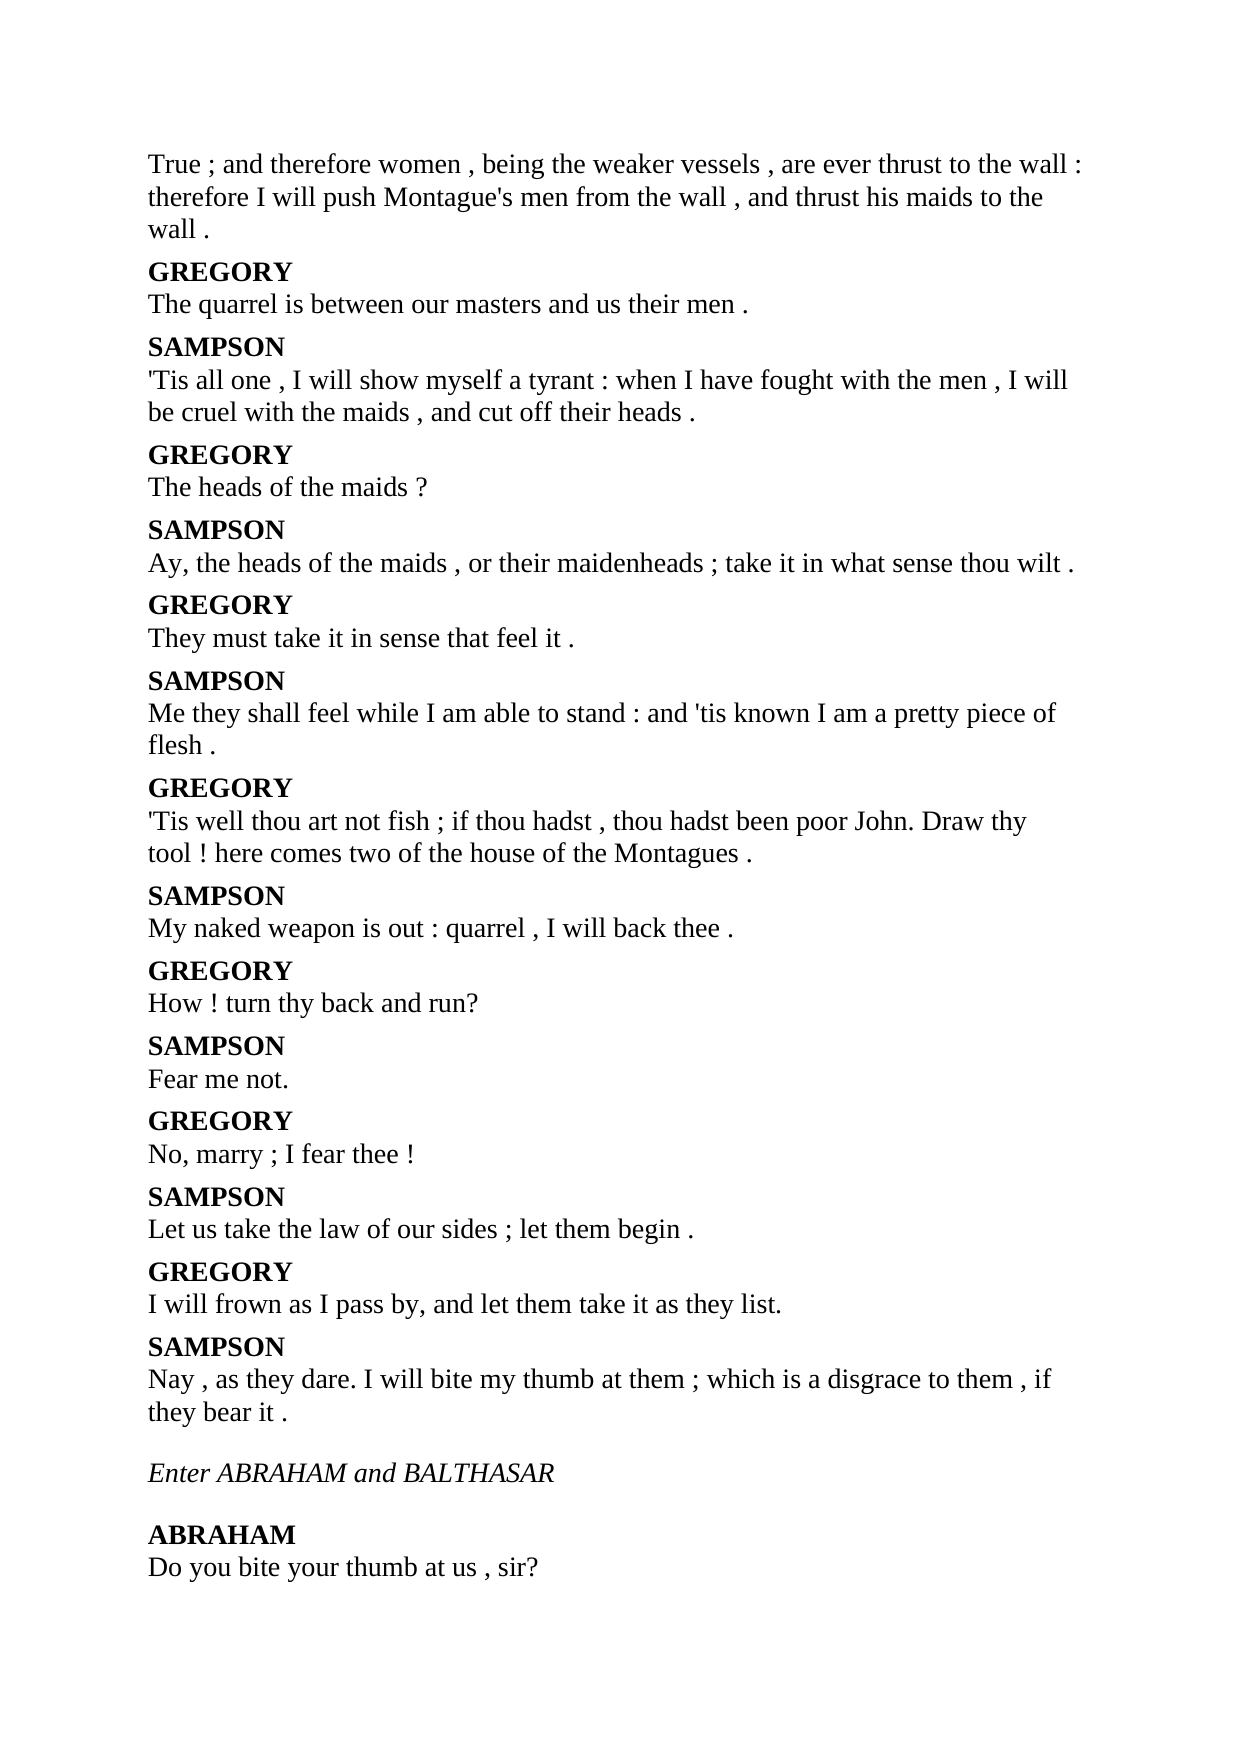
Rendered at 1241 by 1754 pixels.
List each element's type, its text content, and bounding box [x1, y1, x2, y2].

text Ay, the heads of the maids , or their maidenheads ; take it in what sense thou wilt . [148, 546, 1093, 578]
text SAMPSON [148, 879, 1093, 911]
text I will frown as I pass by, and let them take it as they list. [148, 1287, 1093, 1320]
text SAMPSON [148, 1180, 1093, 1212]
text ABRAHAM [148, 1518, 1093, 1550]
text GREGORY [148, 255, 1093, 288]
text Enter ABRAHAM and BALTHASAR [148, 1456, 1093, 1489]
text GREGORY [148, 438, 1093, 470]
text True ; and therefore women , being the weaker vessels , are ever thrust to the wall : therefore I will push Montague's men from the wall , and thrust his maids to the wall . [148, 148, 1093, 245]
text SAMPSON [148, 1330, 1093, 1362]
text GREGORY [148, 954, 1093, 986]
text SAMPSON [148, 513, 1093, 546]
text Let us take the law of our sides ; let them begin . [148, 1212, 1093, 1244]
text Fear me not. [148, 1062, 1093, 1094]
text No, marry ; I fear thee ! [148, 1137, 1093, 1169]
text Do you bite your thumb at us , sir? [148, 1550, 1093, 1583]
text SAMPSON [148, 330, 1093, 363]
text SAMPSON [148, 1029, 1093, 1062]
text SAMPSON [148, 664, 1093, 696]
text GREGORY [148, 588, 1093, 621]
text GREGORY [148, 771, 1093, 804]
text GREGORY [148, 1104, 1093, 1137]
text Nay , as they dare. I will bite my thumb at them ; which is a disgrace to them , if they bear it . [148, 1362, 1093, 1427]
text 'Tis all one , I will show myself a tyrant : when I have fought with the men , I will be cruel with the maids , and cut off their heads . [148, 363, 1093, 428]
text The heads of the maids ? [148, 470, 1093, 503]
text They must take it in sense that feel it . [148, 621, 1093, 653]
text Me they shall feel while I am able to stand : and 'tis known I am a pretty piece of flesh . [148, 696, 1093, 761]
text 'Tis well thou art not fish ; if thou hadst , thou hadst been poor John. Draw thy tool ! here comes two of the house of the Montagues . [148, 804, 1093, 868]
text How ! turn thy back and run? [148, 986, 1093, 1019]
text My naked weapon is out : quarrel , I will back thee . [148, 911, 1093, 944]
text The quarrel is between our masters and us their men . [148, 288, 1093, 320]
text GREGORY [148, 1255, 1093, 1287]
